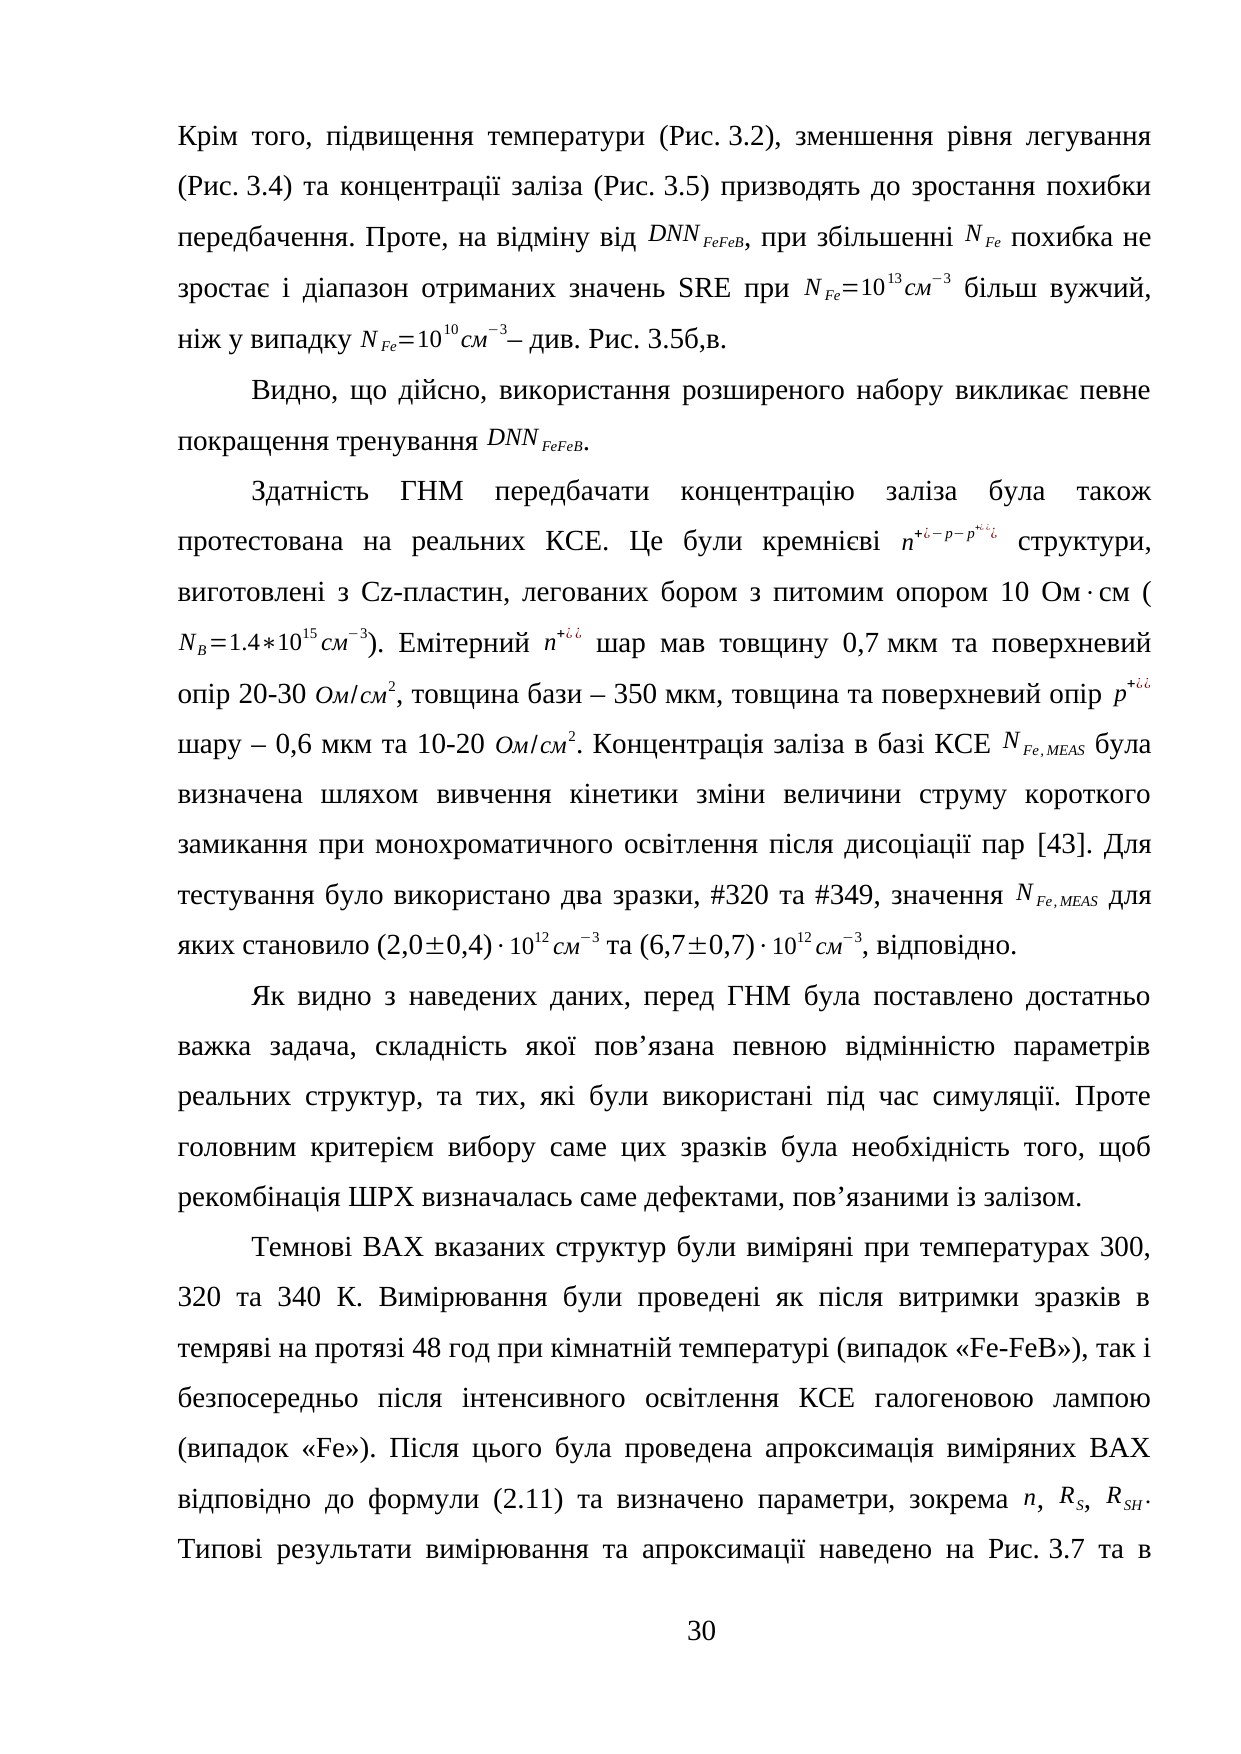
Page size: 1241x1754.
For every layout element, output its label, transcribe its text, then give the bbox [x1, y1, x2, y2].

text Здатність ГНМ передбачати концентрацію заліза була також протестована на реальних КСЕ. Це були кремнієві структури, виготовлені з Cz-пластин, легованих бором з питомим опором 10 Омсм (). Емітерний шар мав товщину 0,7 мкм та поверхневий опір 20-30 , товщина бази – 350 мкм, товщина та поверхневий опір шару – 0,6 мкм та 10-20 . Концентрація заліза в базі КСЕ була визначена шляхом вивчення кінетики зміни величини струму короткого замикання при монохроматичного освітлення після дисоціації пар [43]. Для тестування було використано два зразки, #320 та #349, значення для яких становило (2,00,4) та (6,70,7), відповідно. [177, 473, 1152, 961]
text Як видно з наведених даних, перед ГНМ була поставлено достатньо важка задача, складність якої пов’язана певною відмінністю параметрів реальних структур, та тих, які були використані під час симуляції. Проте головним критерієм вибору саме цих зразків була необхідність того, щоб рекомбінація ШРХ визначалась саме дефектами, пов’язаними із залізом. [177, 978, 1152, 1212]
text Видно, що дійсно, використання розширеного набору викликає певне покращення тренування . [177, 372, 1152, 456]
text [177, 1229, 1152, 1565]
text Крім того, підвищення температури (Рис. 3.2), зменшення рівня легування (Рис. 3.4) та концентрації заліза (Рис. 3.5) призводять до зростання похибки передбачення. Проте, на відміну від , при збільшенні похибка не зростає і діапазон отриманих значень SRE при більш вужчий, ніж у випадку – див. Рис. 3.5б,в. [177, 118, 1152, 356]
